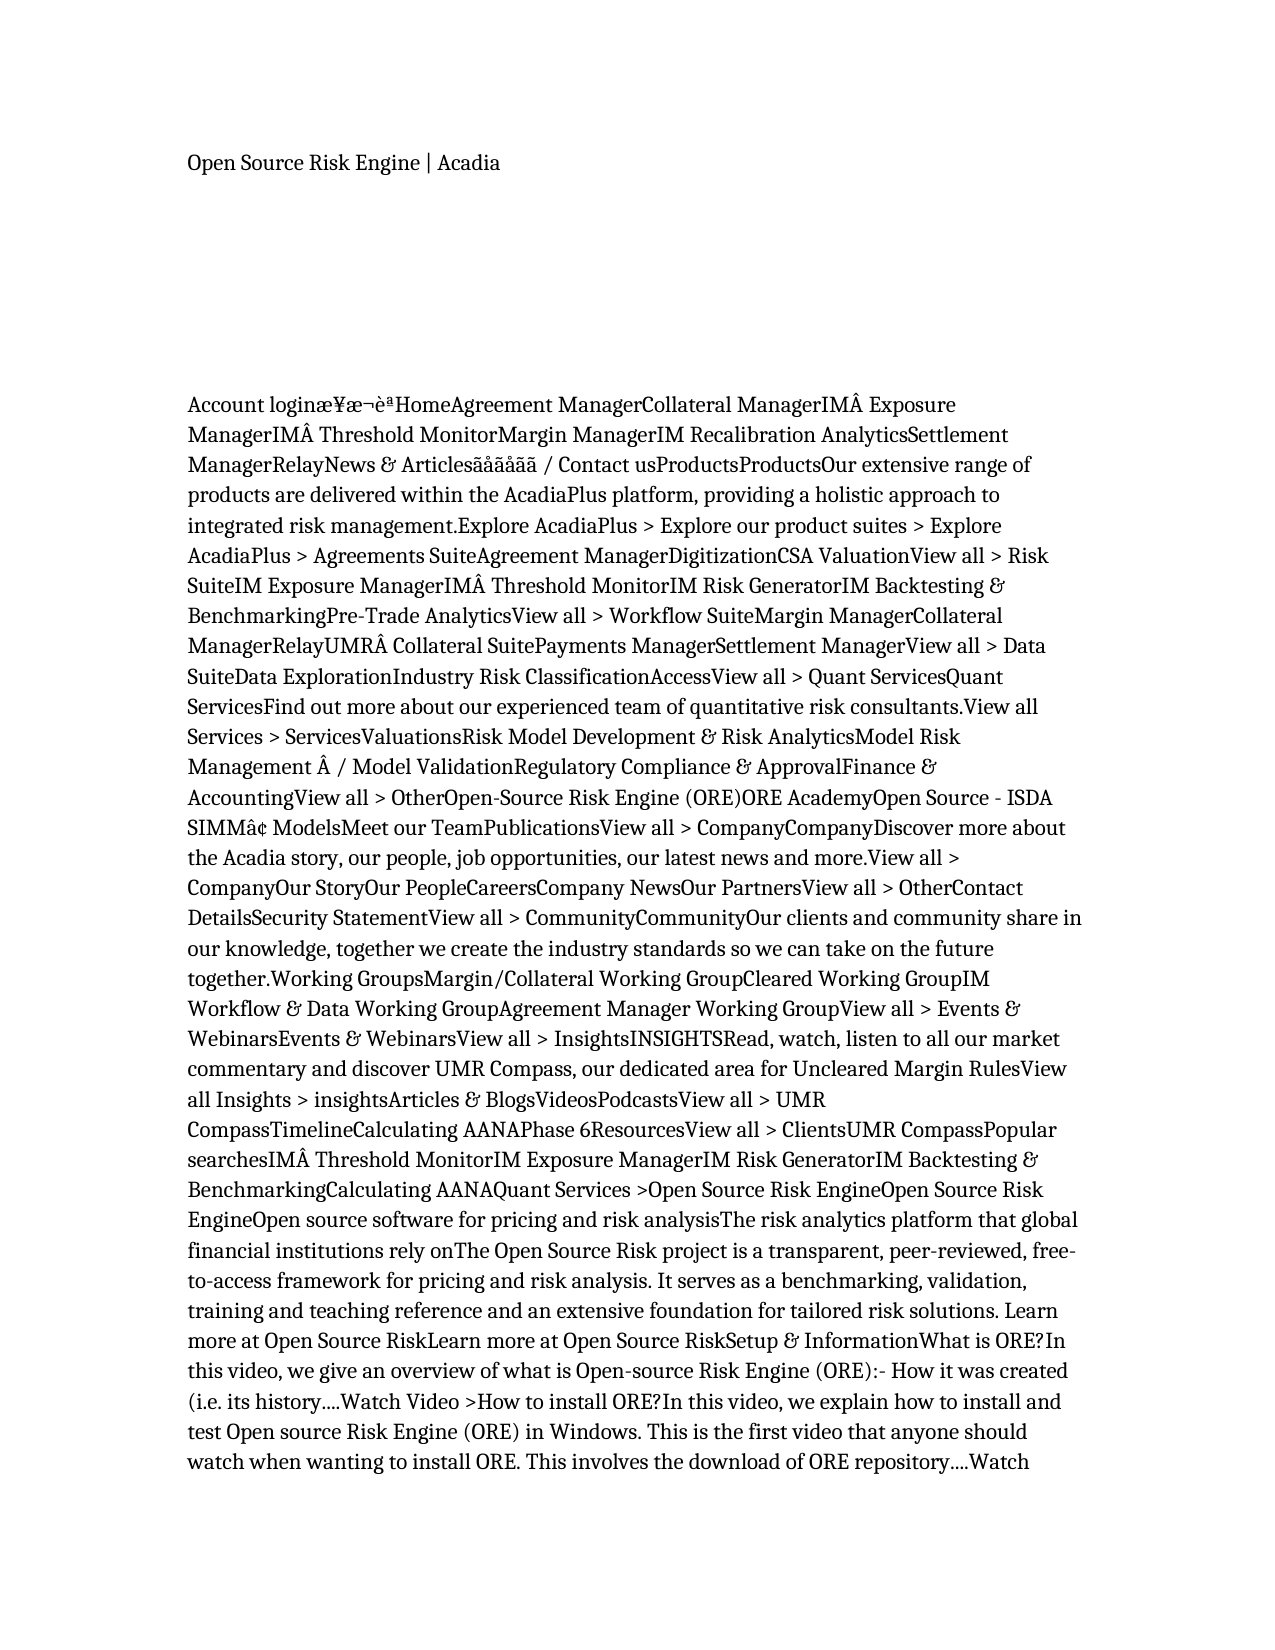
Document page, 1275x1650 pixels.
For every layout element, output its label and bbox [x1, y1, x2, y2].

text [187, 150, 1087, 1475]
